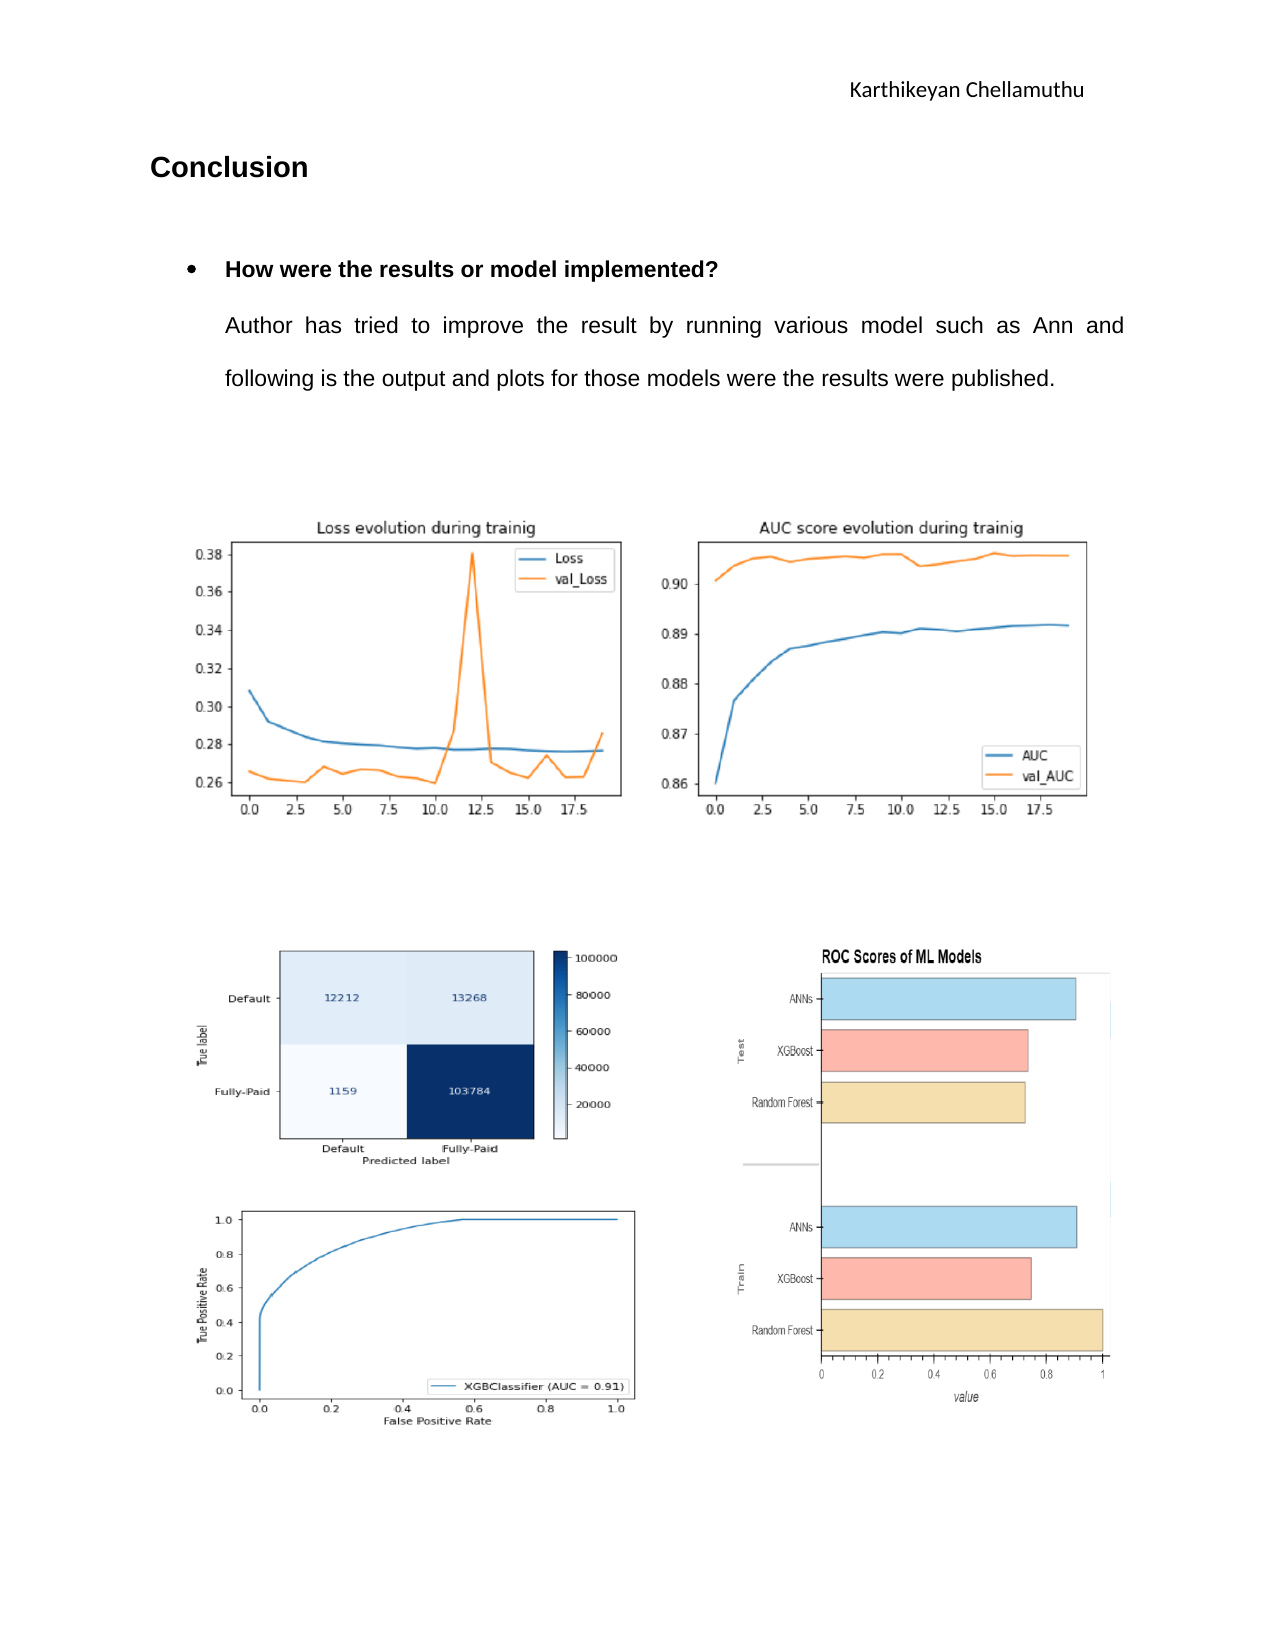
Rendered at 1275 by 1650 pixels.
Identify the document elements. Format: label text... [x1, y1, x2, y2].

text Conclusion [150, 150, 1125, 183]
picture [150, 935, 689, 1434]
picture [150, 503, 1125, 851]
list Author has tried to improve the result by running various model such as Ann and following is the output and plots for those models were the results were published. [225, 312, 1125, 392]
picture [693, 914, 1111, 1434]
list How were the results or model implemented? [187, 256, 1125, 282]
